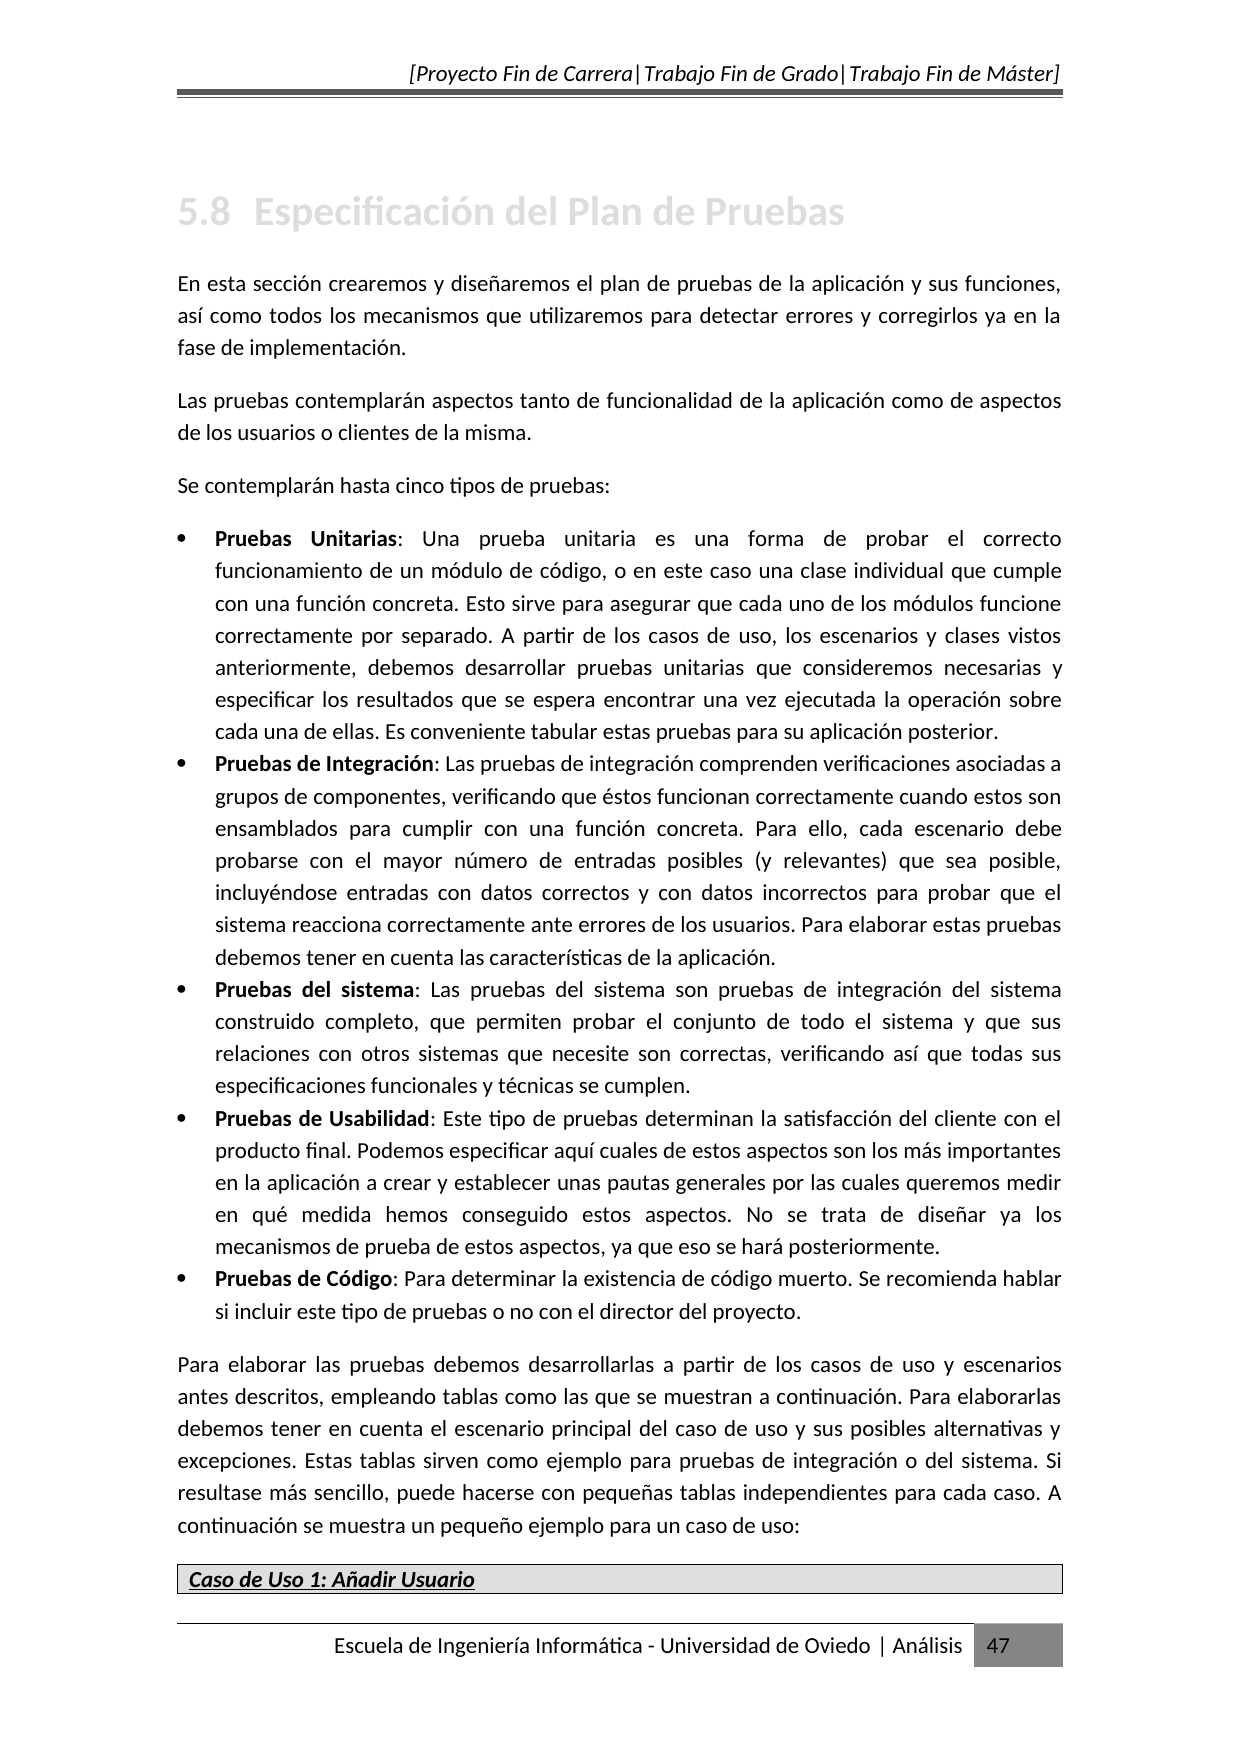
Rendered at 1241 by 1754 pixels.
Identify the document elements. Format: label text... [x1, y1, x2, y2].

subtitle Especificación del Plan de Pruebas [177, 185, 1063, 236]
text Para elaborar las pruebas debemos desarrollarlas a partir de los casos de uso y escenarios antes descritos, empleando tablas como las que se muestran a continuación. Para elaborarlas debemos tener en cuenta el escenario principal del caso de uso y sus posibles alternativas y excepciones. Estas tablas sirven como ejemplo para pruebas de integración o del sistema. Si resultase más sencillo, puede hacerse con pequeñas tablas independientes para cada caso. A continuación se muestra un pequeño ejemplo para un caso de uso: [177, 1350, 1063, 1539]
list Pruebas de Código: Para determinar la existencia de código muerto. Se recomienda hablar si incluir este tipo de pruebas o no con el director del proyecto. [177, 1264, 1063, 1325]
list Pruebas Unitarias: Una prueba unitaria es una forma de probar el correcto funcionamiento de un módulo de código, o en este caso una clase individual que cumple con una función concreta. Esto sirve para asegurar que cada uno de los módulos funcione correctamente por separado. A partir de los casos de uso, los escenarios y clases vistos anteriormente, debemos desarrollar pruebas unitarias que consideremos necesarias y especificar los resultados que se espera encontrar una vez ejecutada la operación sobre cada una de ellas. Es conveniente tabular estas pruebas para su aplicación posterior. [177, 524, 1063, 745]
text En esta sección crearemos y diseñaremos el plan de pruebas de la aplicación y sus funciones, así como todos los mecanismos que utilizaremos para detectar errores y corregirlos ya en la fase de implementación. [177, 269, 1063, 361]
list Pruebas de Usabilidad: Este tipo de pruebas determinan la satisfacción del cliente con el producto final. Podemos especificar aquí cuales de estos aspectos son los más importantes en la aplicación a crear y establecer unas pautas generales por las cuales queremos medir en qué medida hemos conseguido estos aspectos. No se trata de diseñar ya los mecanismos de prueba de estos aspectos, ya que eso se hará posteriormente. [177, 1104, 1063, 1260]
text Las pruebas contemplarán aspectos tanto de funcionalidad de la aplicación como de aspectos de los usuarios o clientes de la misma. [177, 386, 1063, 446]
list Pruebas del sistema: Las pruebas del sistema son pruebas de integración del sistema construido completo, que permiten probar el conjunto de todo el sistema y que sus relaciones con otros sistemas que necesite son correctas, verificando así que todas sus especificaciones funcionales y técnicas se cumplen. [177, 975, 1063, 1099]
text Se contemplarán hasta cinco tipos de pruebas: [177, 471, 1063, 499]
table_header Caso de Uso 1: Añadir Usuario [178, 1565, 1062, 1593]
list Pruebas de Integración: Las pruebas de integración comprenden verificaciones asociadas a grupos de componentes, verificando que éstos funcionan correctamente cuando estos son ensamblados para cumplir con una función concreta. Para ello, cada escenario debe probarse con el mayor número de entradas posibles (y relevantes) que sea posible, incluyéndose entradas con datos correctos y con datos incorrectos para probar que el sistema reacciona correctamente ante errores de los usuarios. Para elaborar estas pruebas debemos tener en cuenta las características de la aplicación. [177, 749, 1063, 971]
